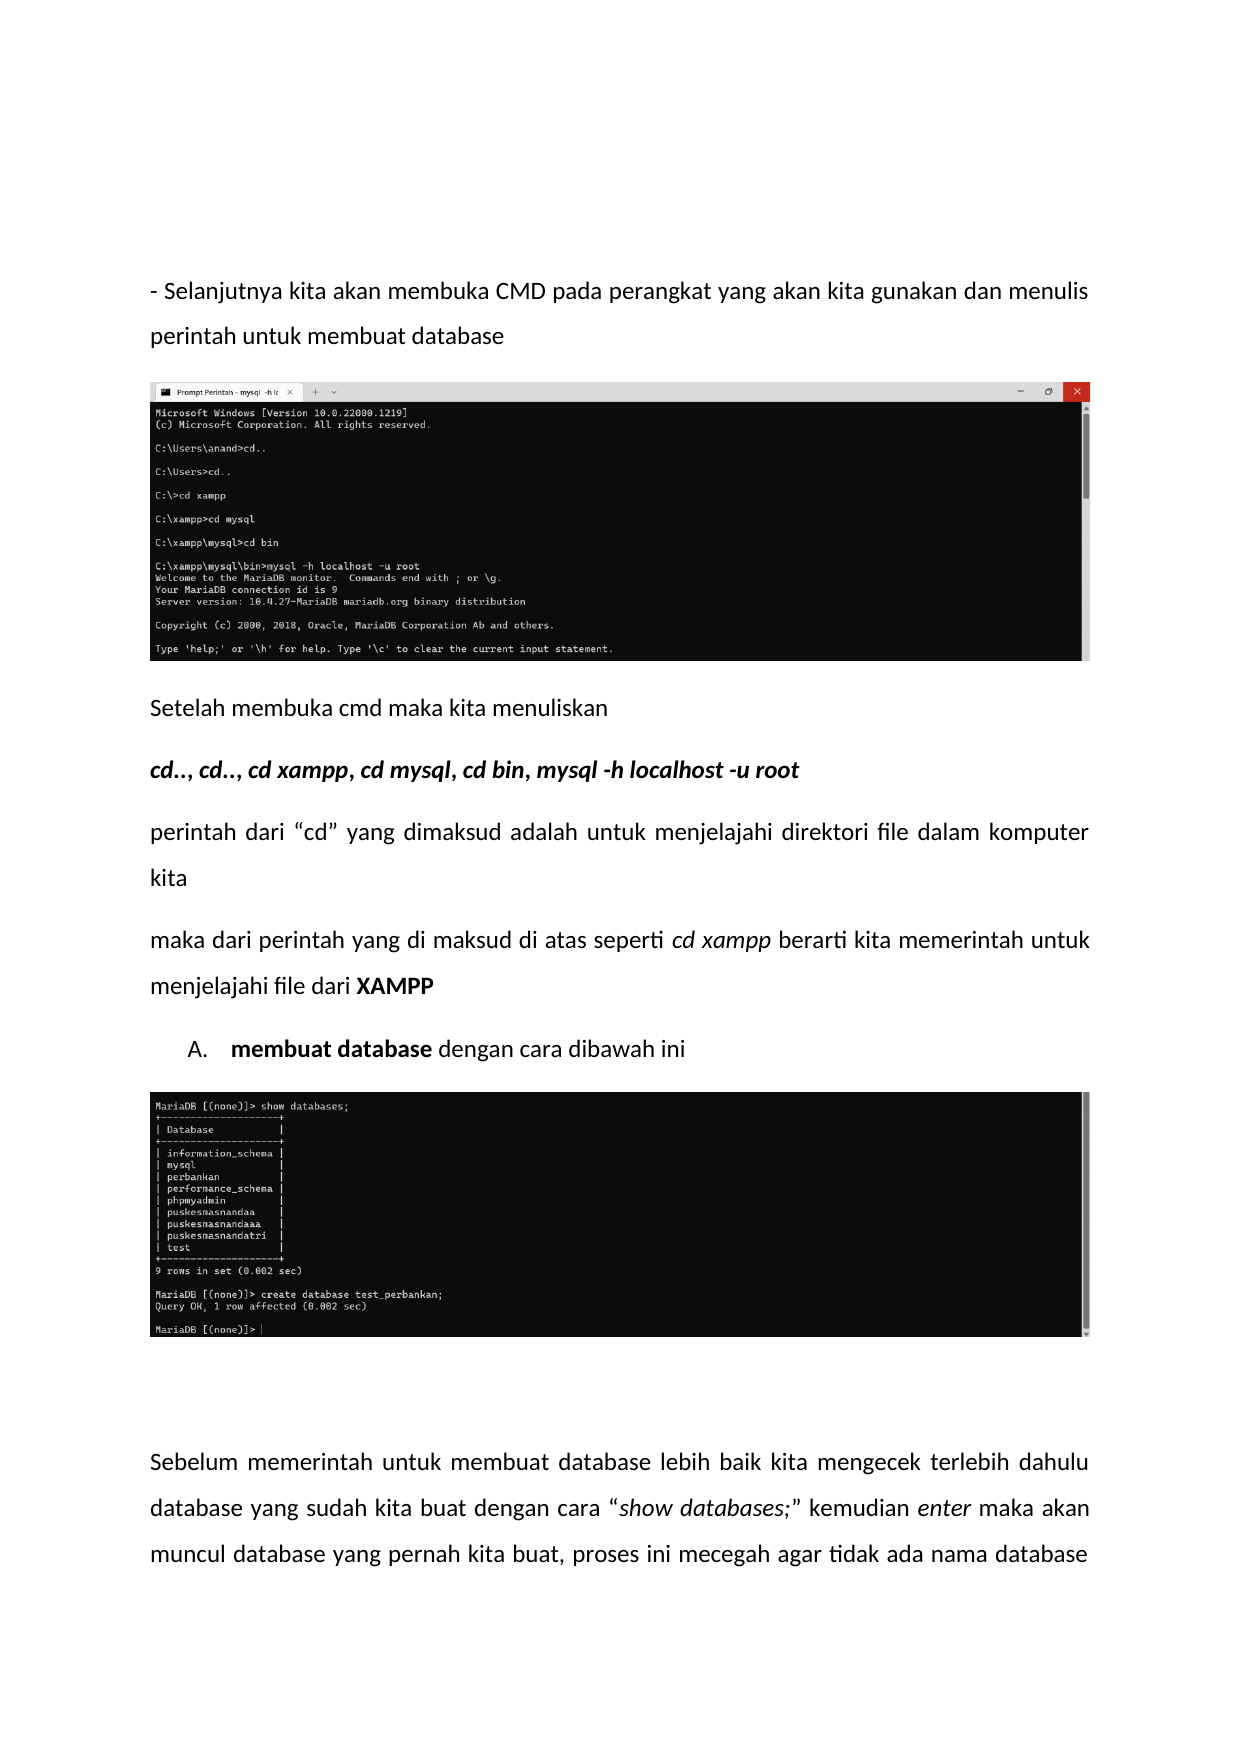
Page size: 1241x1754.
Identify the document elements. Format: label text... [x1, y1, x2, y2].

text perintah dari “cd” yang dimaksud adalah untuk menjelajahi direktori file dalam komputer kita [150, 816, 1090, 893]
text maka dari perintah yang di maksud di atas seperti cd xampp berarti kita memerintah untuk menjelajahi file dari XAMPP [150, 924, 1090, 1001]
text Setelah membuka cmd maka kita menuliskan [150, 692, 1090, 722]
text cd.., cd.., cd xampp, cd mysql, cd bin, mysql -h localhost -u root [150, 754, 1090, 784]
picture [150, 382, 1091, 661]
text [150, 1447, 1090, 1568]
list membuat database dengan cara dibawah ini [187, 1033, 1090, 1063]
text - Selanjutnya kita akan membuka CMD pada perangkat yang akan kita gunakan dan menulis perintah untuk membuat database [150, 275, 1090, 351]
picture [150, 1092, 1091, 1337]
